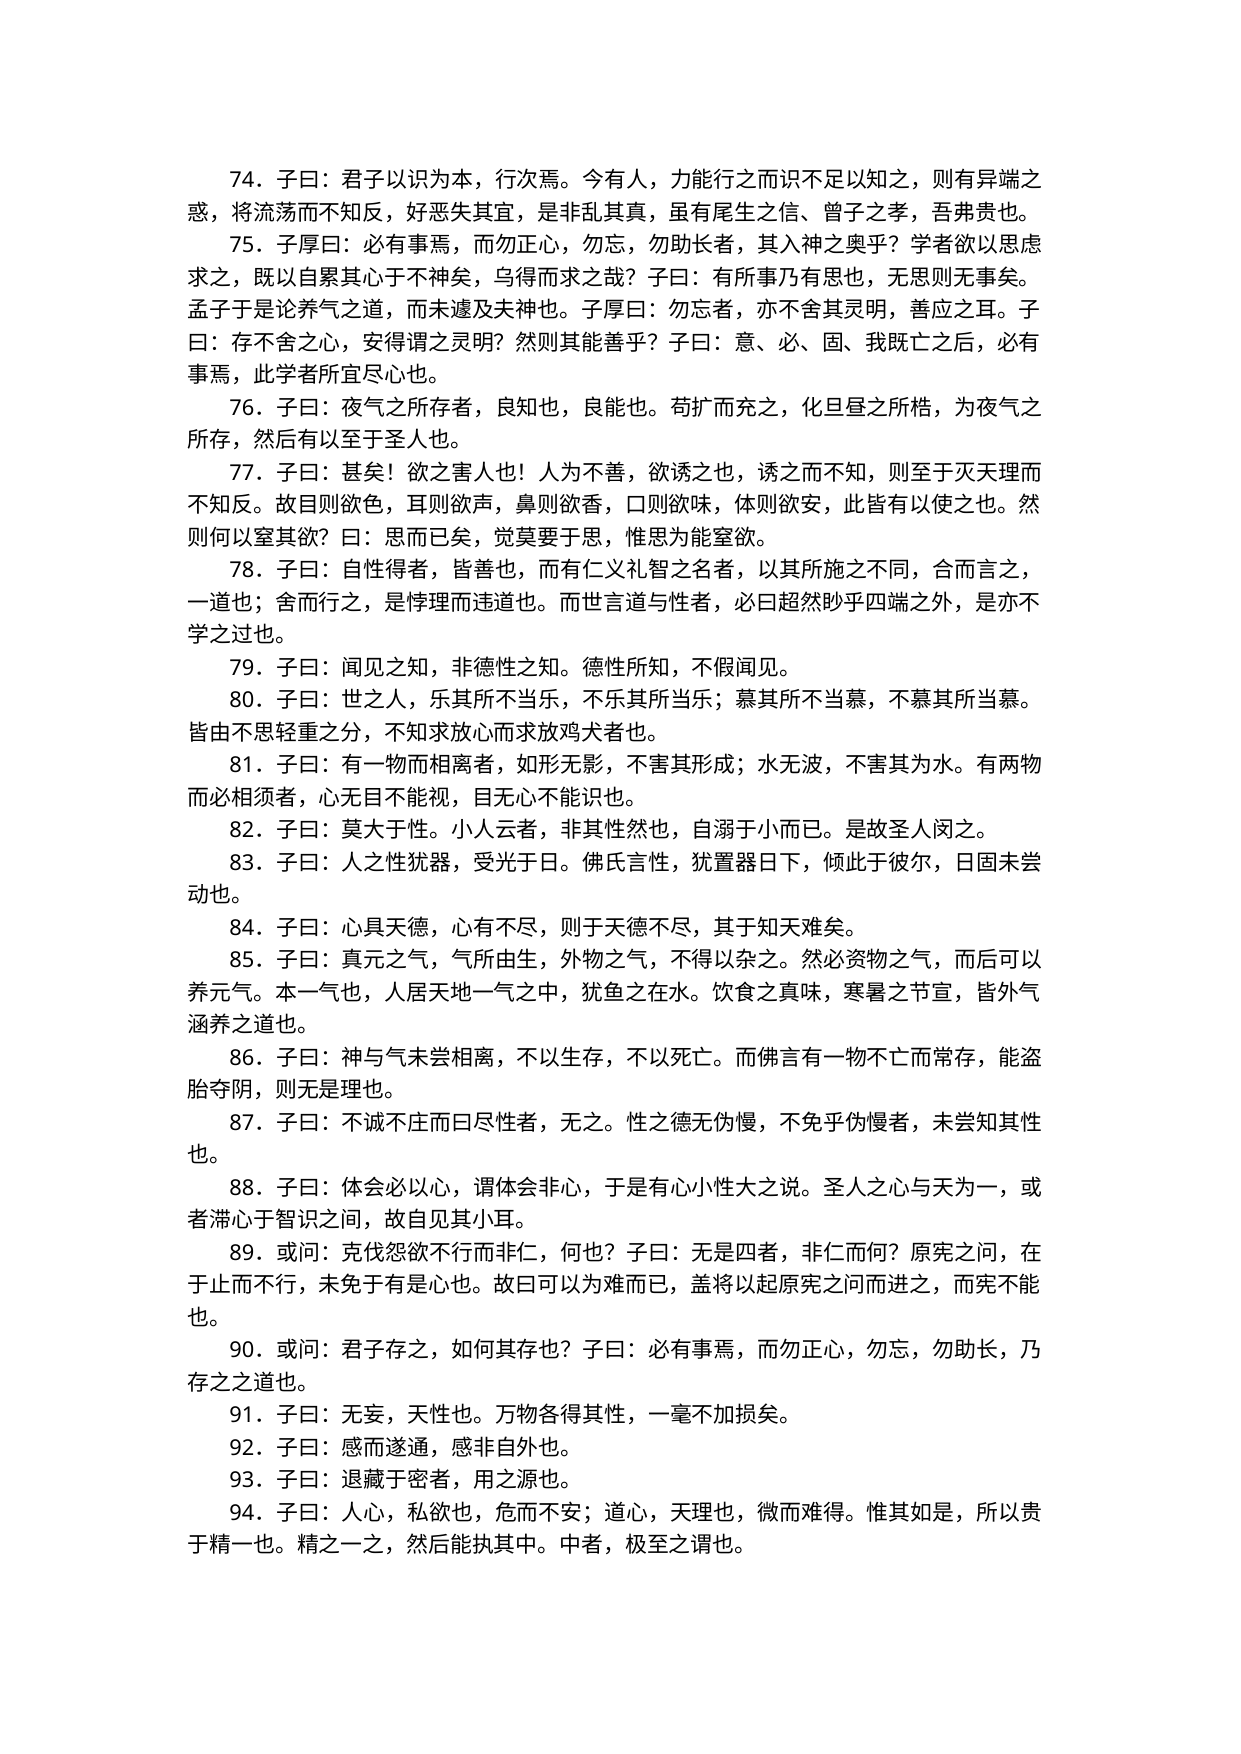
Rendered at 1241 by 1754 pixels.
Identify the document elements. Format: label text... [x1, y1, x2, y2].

list 子曰：退藏于密者，用之源也。 [187, 1462, 1053, 1494]
list 子曰：神与气未尝相离，不以生存，不以死亡。而佛言有一物不亡而常存，能盗胎夺阴，则无是理也。 [187, 1039, 1053, 1104]
list 子曰：自性得者，皆善也，而有仁义礼智之名者，以其所施之不同，合而言之，一道也；舍而行之，是悖理而违道也。而世言道与性者，必曰超然眇乎四端之外，是亦不学之过也。 [187, 552, 1053, 649]
list 子曰：世之人，乐其所不当乐，不乐其所当乐；慕其所不当慕，不慕其所当慕。皆由不思轻重之分，不知求放心而求放鸡犬者也。 [187, 682, 1053, 747]
list 子曰：君子以识为本，行次焉。今有人，力能行之而识不足以知之，则有异端之惑，将流荡而不知反，好恶失其宜，是非乱其真，虽有尾生之信、曾子之孝，吾弗贵也。 [187, 162, 1053, 227]
list 子厚曰：必有事焉，而勿正心，勿忘，勿助长者，其入神之奥乎？学者欲以思虑求之，既以自累其心于不神矣，乌得而求之哉？子曰：有所事乃有思也，无思则无事矣。孟子于是论养气之道，而未遽及夫神也。子厚曰：勿忘者，亦不舍其灵明，善应之耳。子曰：存不舍之心，安得谓之灵明？然则其能善乎？子曰：意、必、固、我既亡之后，必有事焉，此学者所宜尽心也。 [187, 227, 1053, 389]
list 子曰：体会必以心，谓体会非心，于是有心小性大之说。圣人之心与天为一，或者滞心于智识之间，故自见其小耳。 [187, 1169, 1053, 1234]
list 子曰：不诚不庄而曰尽性者，无之。性之德无伪慢，不免乎伪慢者，未尝知其性也。 [187, 1104, 1053, 1169]
list 子曰：有一物而相离者，如形无影，不害其形成；水无波，不害其为水。有两物而必相须者，心无目不能视，目无心不能识也。 [187, 747, 1053, 812]
list 子曰：人之性犹器，受光于日。佛氏言性，犹置器日下，倾此于彼尔，日固未尝动也。 [187, 844, 1053, 909]
list 子曰：无妄，天性也。万物各得其性，一毫不加损矣。 [187, 1397, 1053, 1429]
list 或问：克伐怨欲不行而非仁，何也？子曰：无是四者，非仁而何？原宪之问，在于止而不行，未免于有是心也。故曰可以为难而已，盖将以起原宪之问而进之，而宪不能也。 [187, 1234, 1053, 1332]
list 子曰：莫大于性。小人云者，非其性然也，自溺于小而已。是故圣人闵之。 [187, 812, 1053, 844]
list 子曰：真元之气，气所由生，外物之气，不得以杂之。然必资物之气，而后可以养元气。本一气也，人居天地一气之中，犹鱼之在水。饮食之真味，寒暑之节宣，皆外气涵养之道也。 [187, 942, 1053, 1039]
list 子曰：夜气之所存者，良知也，良能也。苟扩而充之，化旦昼之所梏，为夜气之所存，然后有以至于圣人也。 [187, 389, 1053, 454]
list 子曰：甚矣！欲之害人也！人为不善，欲诱之也，诱之而不知，则至于灭天理而不知反。故目则欲色，耳则欲声，鼻则欲香，口则欲味，体则欲安，此皆有以使之也。然则何以窒其欲？曰：思而已矣，觉莫要于思，惟思为能窒欲。 [187, 454, 1053, 552]
list 子曰：感而遂通，感非自外也。 [187, 1429, 1053, 1462]
list 子曰：心具天德，心有不尽，则于天德不尽，其于知天难矣。 [187, 909, 1053, 942]
list 子曰：人心，私欲也，危而不安；道心，天理也，微而难得。惟其如是，所以贵于精一也。精之一之，然后能执其中。中者，极至之谓也。 [187, 1494, 1053, 1559]
list 或问：君子存之，如何其存也？子曰：必有事焉，而勿正心，勿忘，勿助长，乃存之之道也。 [187, 1332, 1053, 1397]
list 子曰：闻见之知，非德性之知。德性所知，不假闻见。 [187, 649, 1053, 682]
